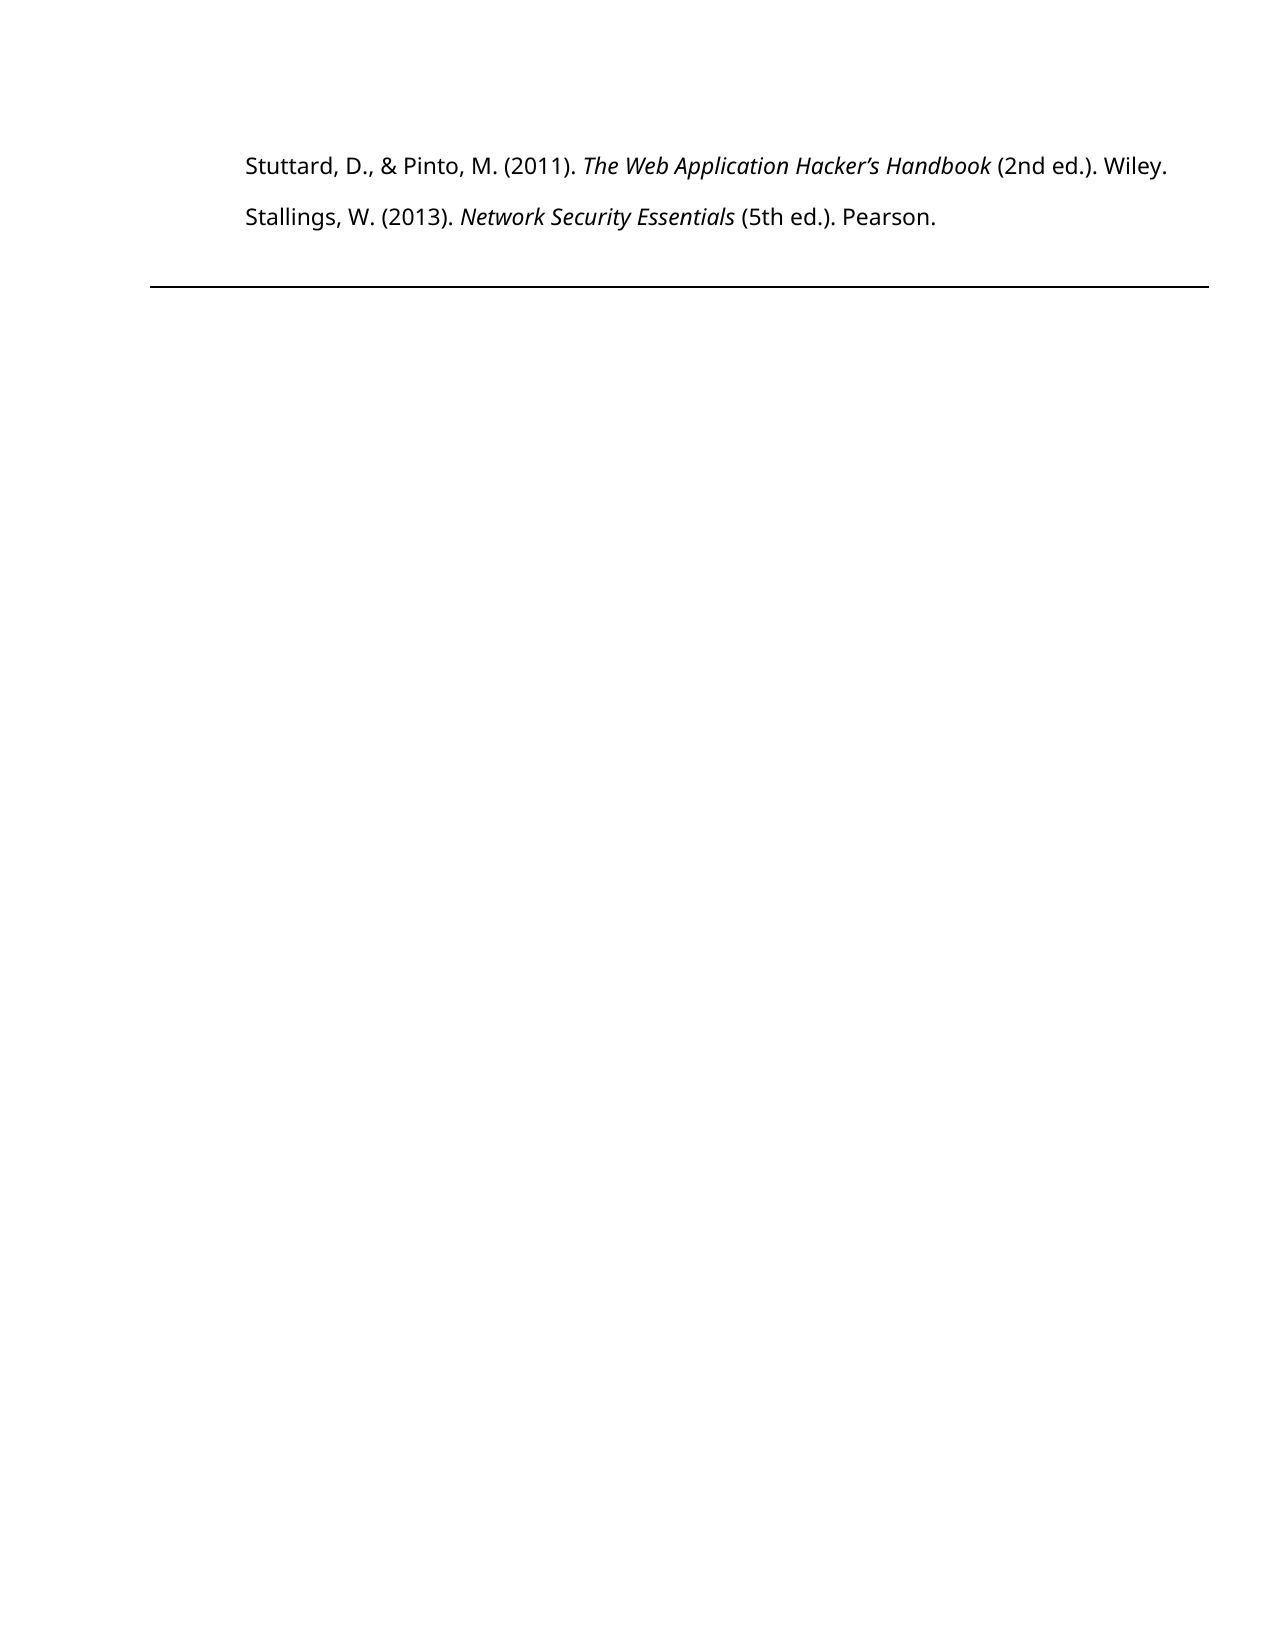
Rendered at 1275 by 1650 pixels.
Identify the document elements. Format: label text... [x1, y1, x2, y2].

text Stallings, W. (2013). Network Security Essentials (5th ed.). Pearson. [150, 200, 1209, 232]
text Stuttard, D., & Pinto, M. (2011). The Web Application Hacker’s Handbook (2nd ed.). Wiley. [150, 150, 1209, 181]
